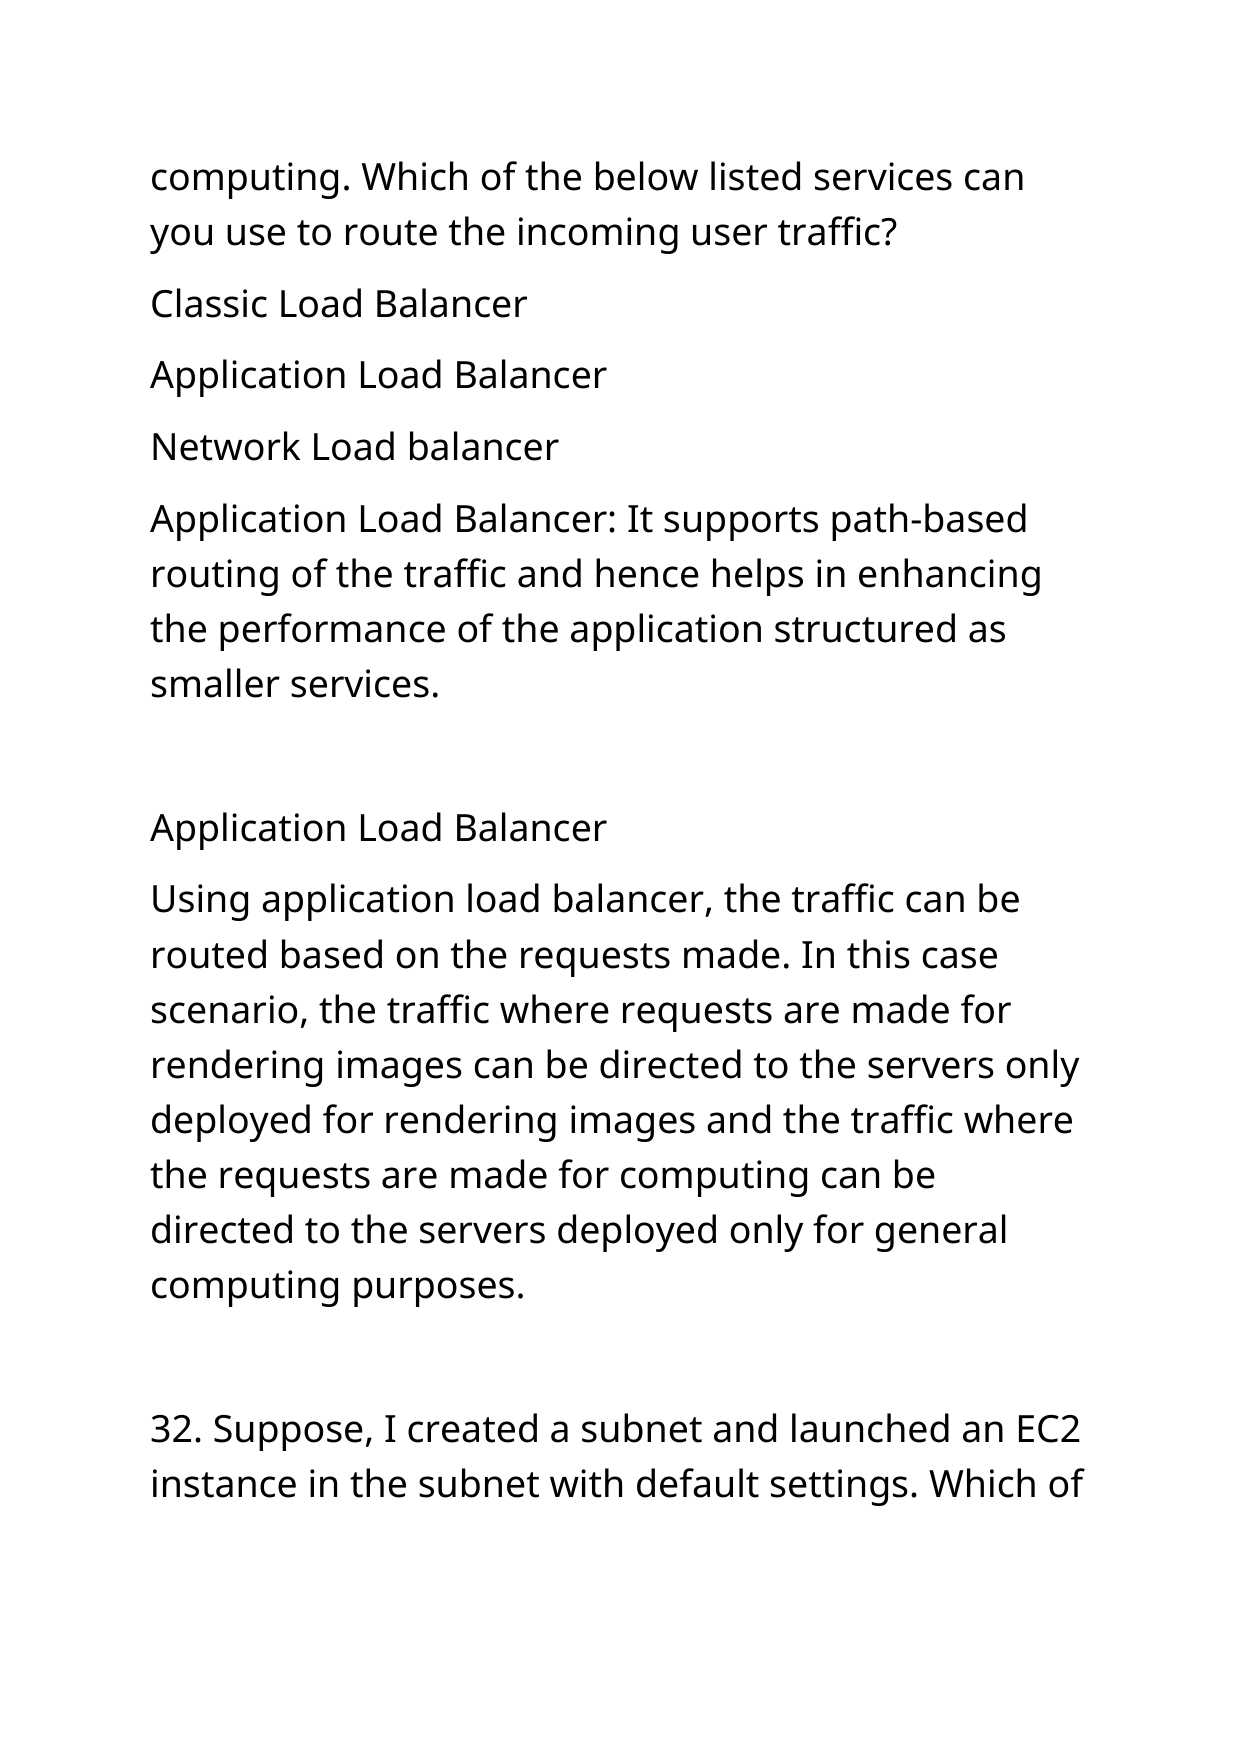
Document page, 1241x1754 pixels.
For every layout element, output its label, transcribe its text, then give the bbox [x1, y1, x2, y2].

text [150, 150, 1090, 256]
text Application Load Balancer: It supports path-based routing of the traffic and hence helps in enhancing the performance of the application structured as smaller services. [150, 492, 1090, 708]
text Classic Load Balancer [150, 277, 1090, 328]
text Application Load Balancer [150, 801, 1090, 852]
text Network Load balancer [150, 420, 1090, 471]
text Using application load balancer, the traffic can be routed based on the requests made. In this case scenario, the traffic where requests are made for rendering images can be directed to the servers only deployed for rendering images and the traffic where the requests are made for computing can be directed to the servers deployed only for general computing purposes. [150, 873, 1090, 1309]
text Application Load Balancer [150, 349, 1090, 400]
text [150, 1402, 1090, 1508]
